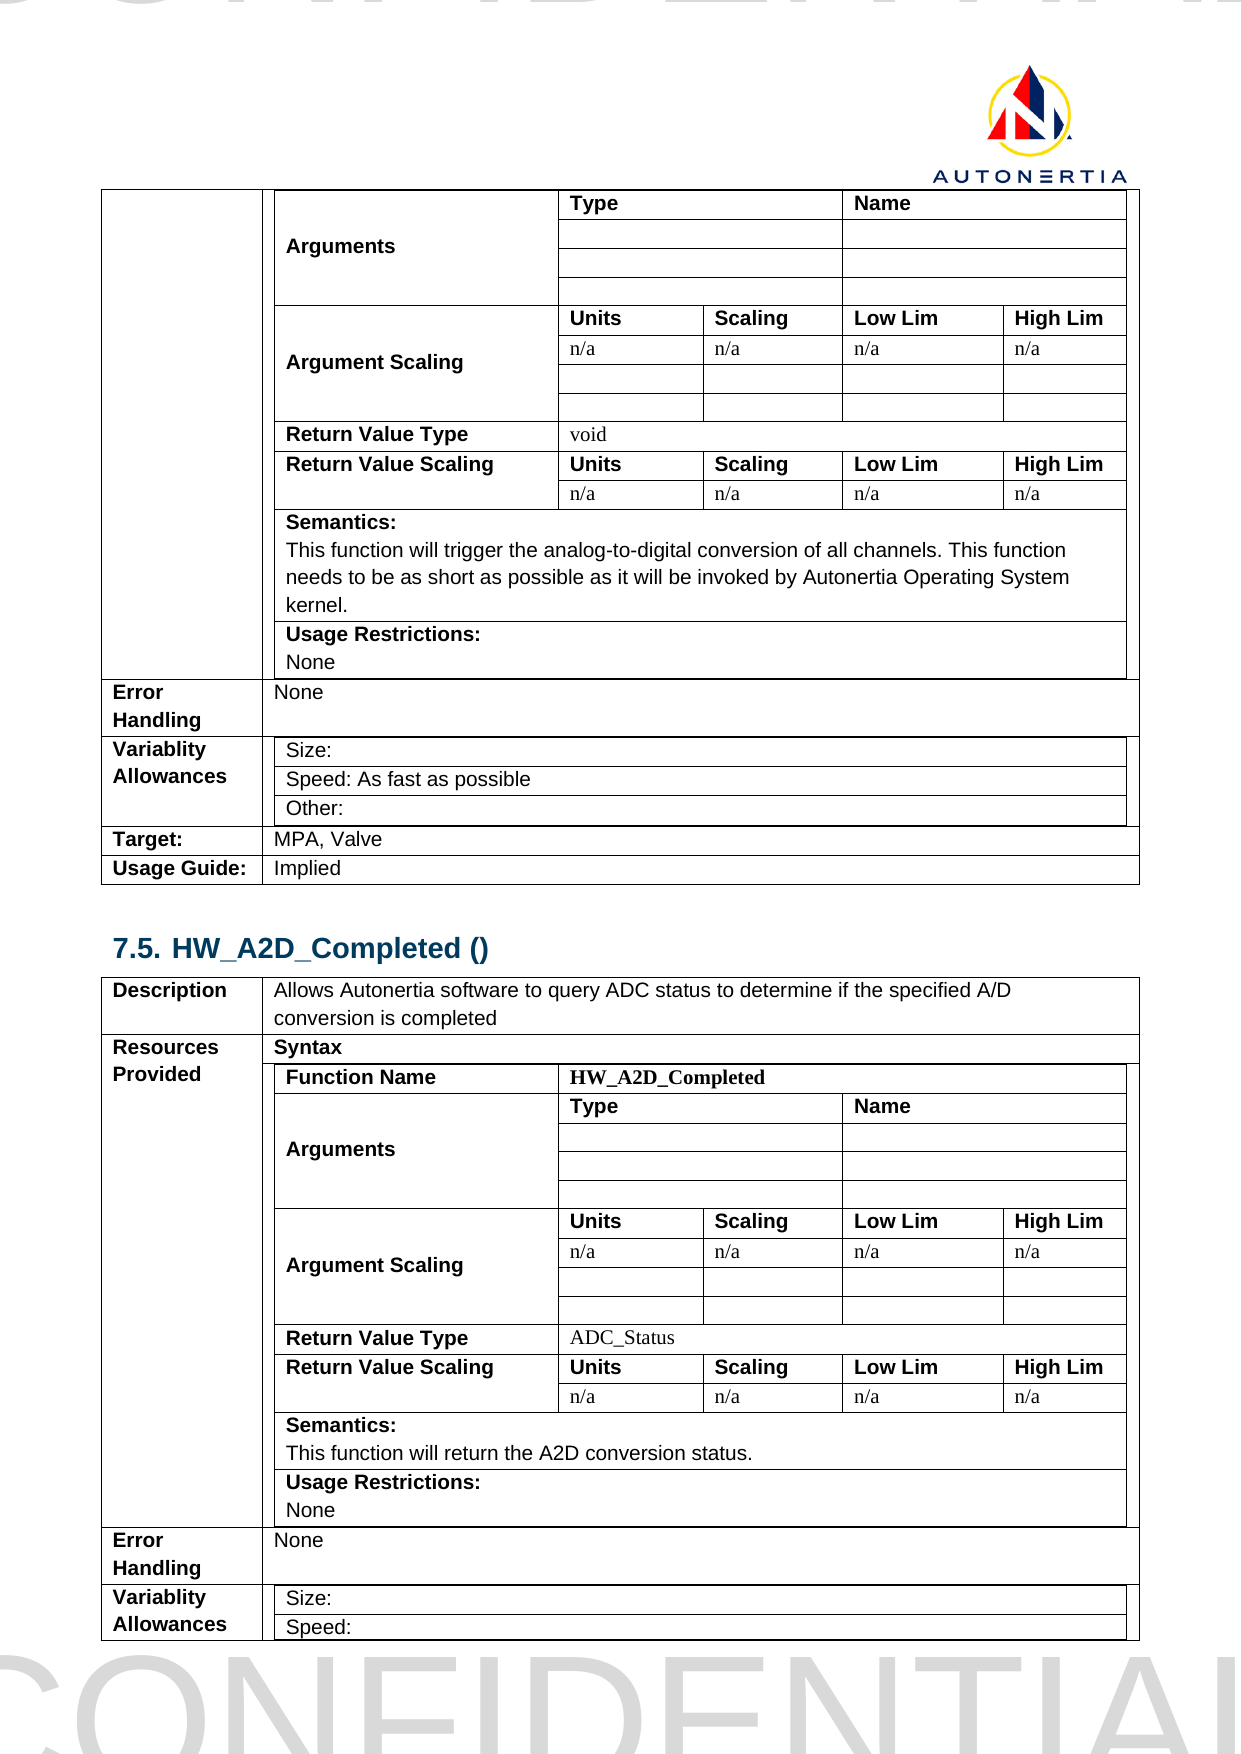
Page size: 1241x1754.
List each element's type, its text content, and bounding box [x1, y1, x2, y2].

table_cell [559, 278, 842, 305]
table_cell [843, 1384, 1003, 1412]
table_cell [559, 1325, 1126, 1354]
table_cell [704, 481, 842, 509]
table_cell [704, 1268, 842, 1296]
table_cell [559, 1384, 703, 1412]
table_cell [275, 1470, 1126, 1526]
table_cell [843, 220, 1126, 248]
table_cell [559, 1239, 703, 1267]
table_cell [843, 481, 1003, 509]
table_cell [843, 336, 1003, 364]
table_cell [843, 394, 1003, 421]
table_cell [704, 365, 842, 393]
table_cell Implied [263, 856, 1139, 884]
table_cell [843, 1297, 1003, 1324]
table_cell [1004, 452, 1126, 480]
picture [928, 59, 1128, 185]
table_cell None [263, 1528, 1139, 1584]
table_cell [559, 306, 703, 335]
table_cell [559, 452, 703, 480]
table_cell [843, 1209, 1003, 1238]
table_cell [275, 1094, 558, 1208]
table_cell [275, 1615, 1126, 1639]
table_cell [559, 1209, 703, 1238]
table_cell [1004, 336, 1126, 364]
table_cell Syntax [263, 1035, 1139, 1063]
table_cell [559, 1152, 842, 1180]
table_cell [559, 1297, 703, 1324]
table_cell [843, 191, 1126, 219]
table_cell [275, 1325, 558, 1354]
table_cell [704, 1239, 842, 1267]
table_cell [704, 306, 842, 335]
table_cell [275, 1355, 558, 1412]
table_cell [843, 365, 1003, 393]
table_cell [1127, 1064, 1139, 1527]
table_cell Usage Guide: [102, 856, 262, 884]
table_cell [559, 1065, 1126, 1093]
table_cell [275, 1065, 558, 1093]
table_cell [1004, 365, 1126, 393]
table_cell [559, 481, 703, 509]
table_cell [275, 622, 1126, 678]
table_cell [1004, 394, 1126, 421]
table_cell [843, 452, 1003, 480]
table_cell [843, 249, 1126, 277]
table_cell [559, 249, 842, 277]
table_cell [843, 1268, 1003, 1296]
table_cell [1127, 190, 1139, 679]
table_cell Variablity Allowances [102, 1585, 262, 1640]
table_cell [1127, 1585, 1139, 1640]
table_cell [1004, 1384, 1126, 1412]
table_cell Variablity Allowances [102, 737, 262, 826]
table_cell [263, 1064, 274, 1527]
table_cell [275, 452, 558, 509]
table_cell [275, 510, 1126, 621]
table_cell [275, 1586, 1126, 1614]
table_cell [1004, 1268, 1126, 1296]
table_cell [275, 191, 558, 305]
table_cell [704, 336, 842, 364]
table_cell [559, 1094, 842, 1123]
table_cell [275, 1209, 558, 1324]
table_cell [1004, 481, 1126, 509]
table_cell [1004, 1239, 1126, 1267]
table_cell [275, 1413, 1126, 1469]
table_cell [843, 278, 1126, 305]
table_cell [559, 422, 1126, 451]
table_cell [559, 336, 703, 364]
table_cell [559, 1355, 703, 1383]
table_cell [559, 394, 703, 421]
table_cell [704, 1355, 842, 1383]
table_cell [263, 190, 274, 679]
table_cell [559, 191, 842, 219]
table_cell [1127, 737, 1139, 826]
table_cell [704, 1384, 842, 1412]
table_cell [275, 767, 1126, 795]
table_cell [559, 1181, 842, 1208]
table_cell [843, 1355, 1003, 1383]
subtitle HW_A2D_Completed () [112, 931, 1128, 964]
table_cell [559, 365, 703, 393]
table_cell [275, 422, 558, 451]
table_cell [263, 737, 274, 826]
table_cell [704, 1209, 842, 1238]
table_cell [704, 452, 842, 480]
table_cell Error Handling [102, 1528, 262, 1584]
table_cell [704, 394, 842, 421]
table_cell [1004, 1297, 1126, 1324]
table_cell MPA, Valve [263, 827, 1139, 855]
table_cell [275, 796, 1126, 825]
table_cell [263, 1585, 274, 1640]
table_cell [275, 306, 558, 421]
table_cell Resources Provided [102, 1035, 262, 1527]
table_cell [843, 1181, 1126, 1208]
table_cell [1004, 306, 1126, 335]
table_header Allows Autonertia software to query ADC status to determine if the specified A/D conversion is completed [263, 978, 1139, 1033]
table_cell [704, 1297, 842, 1324]
table_cell [843, 1239, 1003, 1267]
table_cell [1004, 1209, 1126, 1238]
table_cell [559, 1124, 842, 1151]
table_cell [843, 306, 1003, 335]
table_cell Error Handling [102, 680, 262, 736]
table_header Description [102, 978, 262, 1033]
table_cell [559, 220, 842, 248]
table_cell Target: [102, 827, 262, 855]
table_cell [275, 738, 1126, 766]
table_cell [1004, 1355, 1126, 1383]
table_cell [843, 1094, 1126, 1123]
table_cell None [263, 680, 1139, 736]
table_cell [843, 1124, 1126, 1151]
table_cell [843, 1152, 1126, 1180]
table_cell [559, 1268, 703, 1296]
